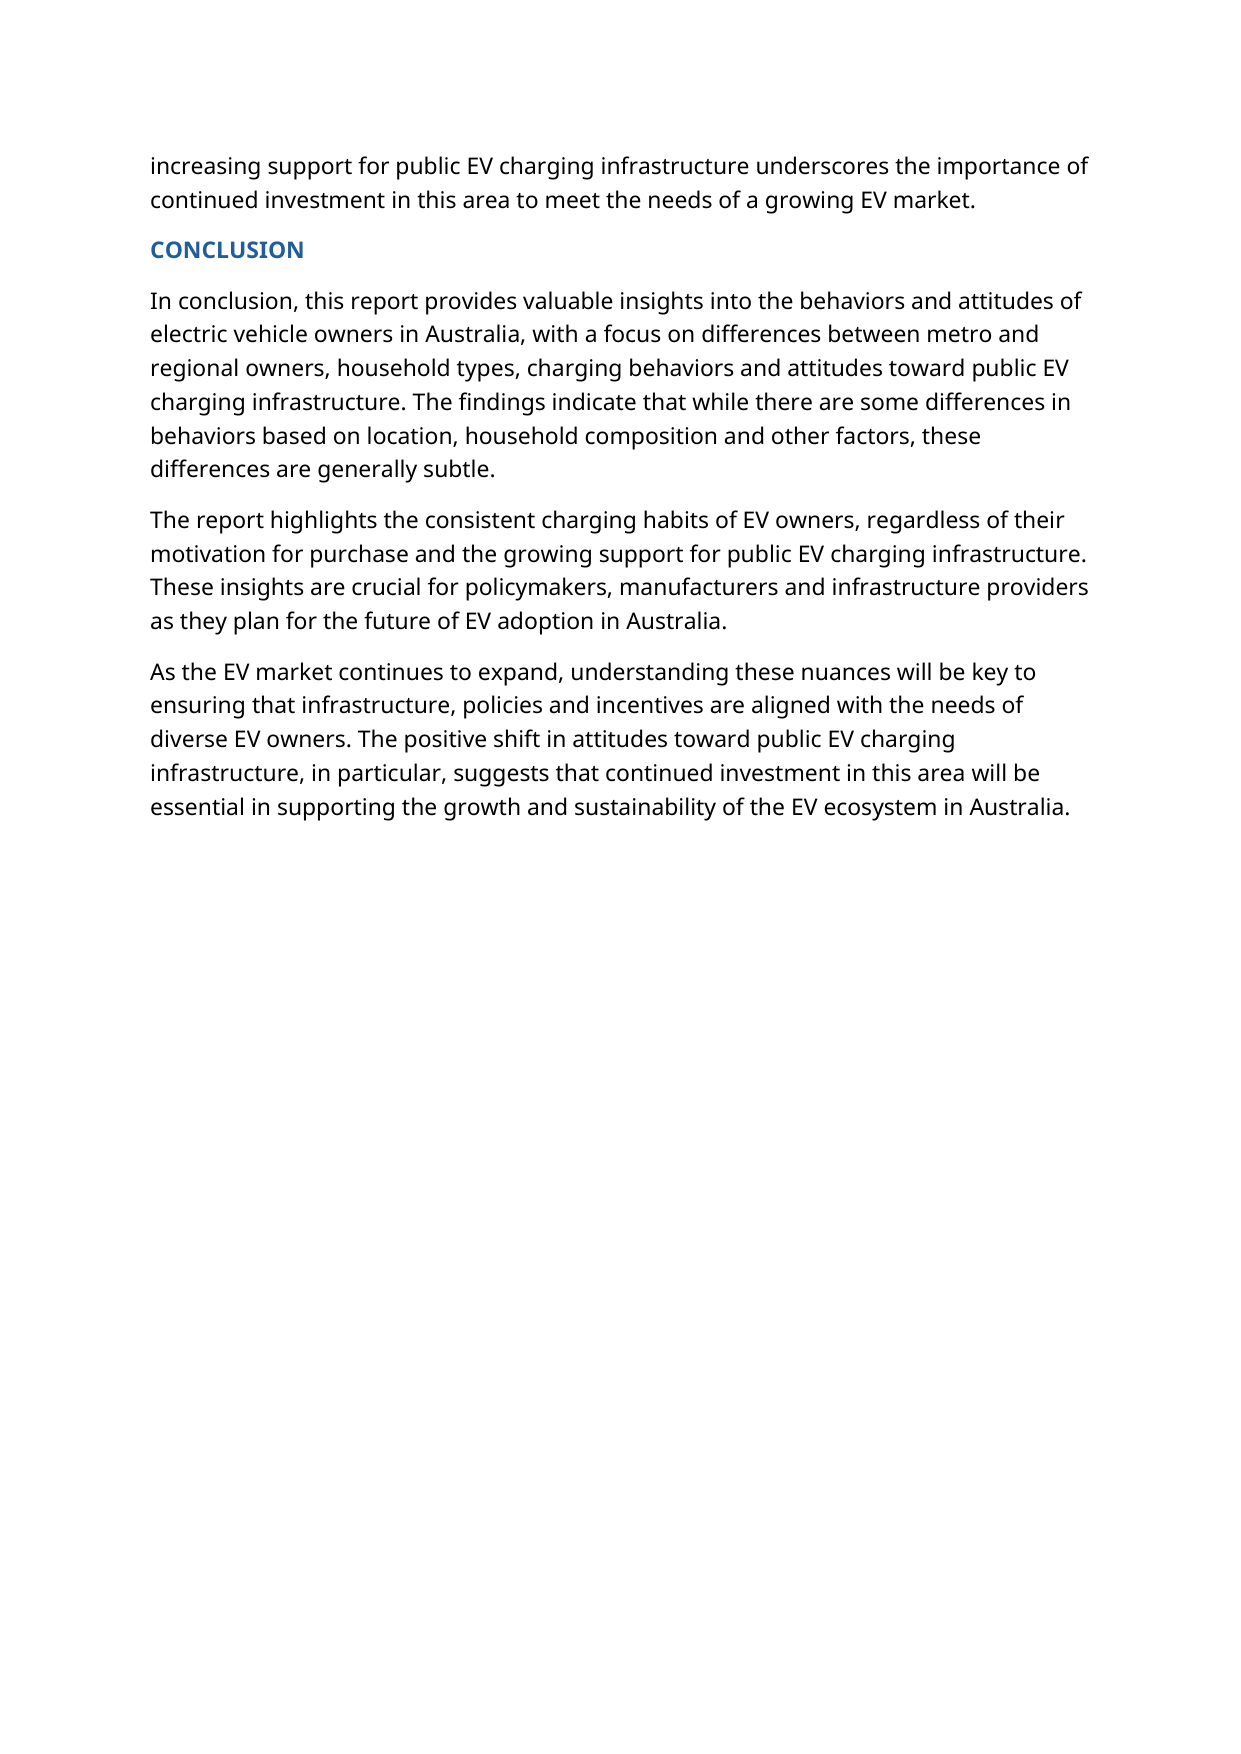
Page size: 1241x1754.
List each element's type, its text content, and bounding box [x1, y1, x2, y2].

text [150, 150, 1090, 215]
text CONCLUSION [150, 234, 1090, 265]
text As the EV market continues to expand, understanding these nuances will be key to ensuring that infrastructure, policies and incentives are aligned with the needs of diverse EV owners. The positive shift in attitudes toward public EV charging infrastructure, in particular, suggests that continued investment in this area will be essential in supporting the growth and sustainability of the EV ecosystem in Australia. [150, 655, 1090, 822]
text In conclusion, this report provides valuable insights into the behaviors and attitudes of electric vehicle owners in Australia, with a focus on differences between metro and regional owners, household types, charging behaviors and attitudes toward public EV charging infrastructure. The findings indicate that while there are some differences in behaviors based on location, household composition and other factors, these differences are generally subtle. [150, 284, 1090, 484]
text The report highlights the consistent charging habits of EV owners, regardless of their motivation for purchase and the growing support for public EV charging infrastructure. These insights are crucial for policymakers, manufacturers and infrastructure providers as they plan for the future of EV adoption in Australia. [150, 504, 1090, 636]
